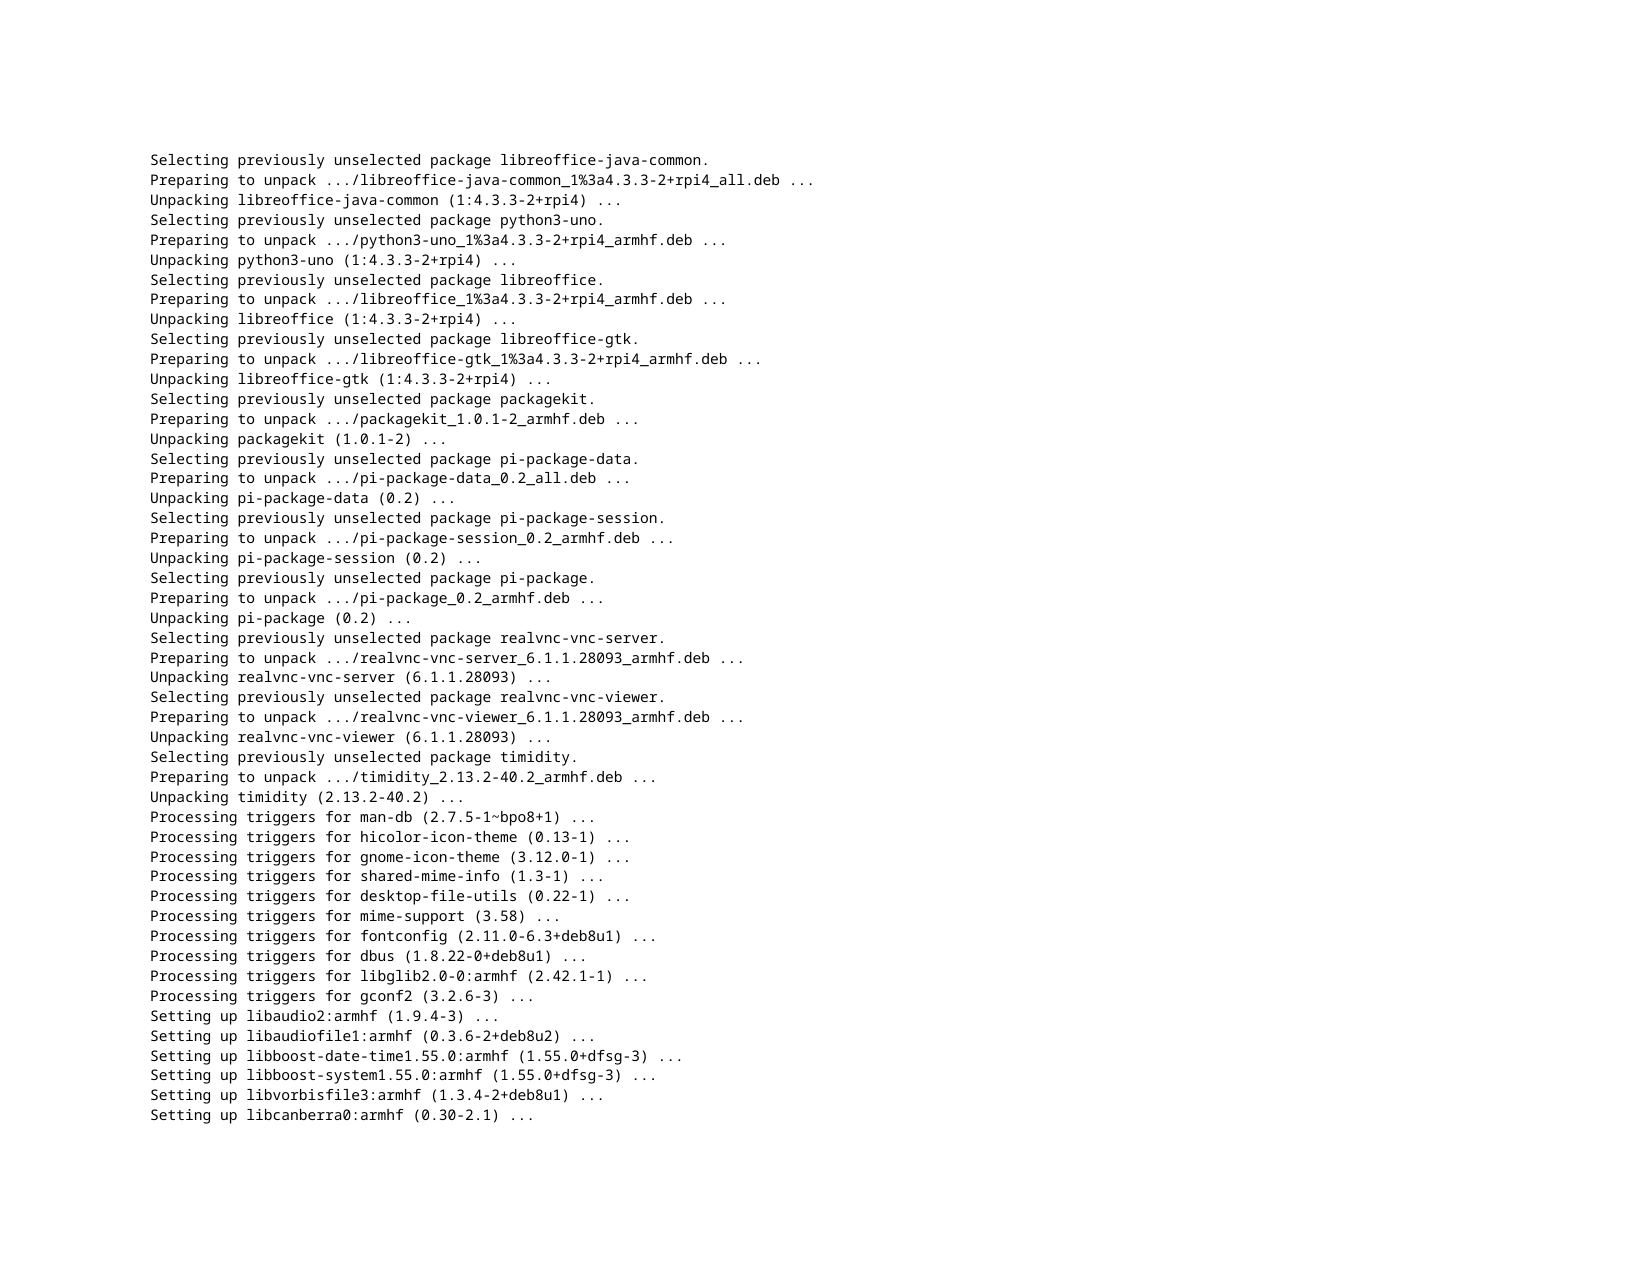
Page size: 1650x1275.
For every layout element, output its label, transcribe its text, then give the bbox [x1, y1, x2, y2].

text Unpacking libreoffice-gtk (1:4.3.3-2+rpi4) ... [150, 369, 1575, 389]
text Unpacking realvnc-vnc-viewer (6.1.1.28093) ... [150, 727, 1575, 747]
text Processing triggers for dbus (1.8.22-0+deb8u1) ... [150, 946, 1575, 966]
text Processing triggers for gconf2 (3.2.6-3) ... [150, 986, 1575, 1006]
text Setting up libboost-date-time1.55.0:armhf (1.55.0+dfsg-3) ... [150, 1045, 1575, 1065]
text Preparing to unpack .../libreoffice-gtk_1%3a4.3.3-2+rpi4_armhf.deb ... [150, 349, 1575, 369]
text Unpacking pi-package-data (0.2) ... [150, 488, 1575, 508]
text Selecting previously unselected package libreoffice-java-common. [150, 150, 1575, 170]
text Unpacking packagekit (1.0.1-2) ... [150, 428, 1575, 448]
text Selecting previously unselected package timidity. [150, 747, 1575, 767]
text Setting up libcanberra0:armhf (0.30-2.1) ... [150, 1105, 1575, 1125]
text Selecting previously unselected package realvnc-vnc-server. [150, 627, 1575, 647]
text Preparing to unpack .../libreoffice-java-common_1%3a4.3.3-2+rpi4_all.deb ... [150, 170, 1575, 190]
text Setting up libboost-system1.55.0:armhf (1.55.0+dfsg-3) ... [150, 1065, 1575, 1085]
text Preparing to unpack .../pi-package-session_0.2_armhf.deb ... [150, 528, 1575, 548]
text Processing triggers for gnome-icon-theme (3.12.0-1) ... [150, 846, 1575, 866]
text Selecting previously unselected package libreoffice-gtk. [150, 329, 1575, 349]
text Processing triggers for mime-support (3.58) ... [150, 906, 1575, 926]
text Processing triggers for hicolor-icon-theme (0.13-1) ... [150, 826, 1575, 846]
text Preparing to unpack .../timidity_2.13.2-40.2_armhf.deb ... [150, 767, 1575, 787]
text Processing triggers for desktop-file-utils (0.22-1) ... [150, 886, 1575, 906]
text Unpacking realvnc-vnc-server (6.1.1.28093) ... [150, 667, 1575, 687]
text Selecting previously unselected package pi-package-data. [150, 448, 1575, 468]
text Preparing to unpack .../pi-package_0.2_armhf.deb ... [150, 588, 1575, 608]
text Selecting previously unselected package realvnc-vnc-viewer. [150, 687, 1575, 707]
text Preparing to unpack .../realvnc-vnc-viewer_6.1.1.28093_armhf.deb ... [150, 707, 1575, 727]
text Preparing to unpack .../realvnc-vnc-server_6.1.1.28093_armhf.deb ... [150, 647, 1575, 667]
text Selecting previously unselected package packagekit. [150, 389, 1575, 409]
text Processing triggers for shared-mime-info (1.3-1) ... [150, 866, 1575, 886]
text Preparing to unpack .../packagekit_1.0.1-2_armhf.deb ... [150, 409, 1575, 428]
text Selecting previously unselected package pi-package-session. [150, 508, 1575, 528]
text Processing triggers for libglib2.0-0:armhf (2.42.1-1) ... [150, 966, 1575, 986]
text Selecting previously unselected package python3-uno. [150, 210, 1575, 229]
text Preparing to unpack .../python3-uno_1%3a4.3.3-2+rpi4_armhf.deb ... [150, 229, 1575, 249]
text Selecting previously unselected package pi-package. [150, 568, 1575, 588]
text Preparing to unpack .../pi-package-data_0.2_all.deb ... [150, 468, 1575, 488]
text Setting up libaudiofile1:armhf (0.3.6-2+deb8u2) ... [150, 1025, 1575, 1045]
text Unpacking libreoffice (1:4.3.3-2+rpi4) ... [150, 309, 1575, 329]
text Setting up libaudio2:armhf (1.9.4-3) ... [150, 1006, 1575, 1025]
text Preparing to unpack .../libreoffice_1%3a4.3.3-2+rpi4_armhf.deb ... [150, 289, 1575, 309]
text Processing triggers for fontconfig (2.11.0-6.3+deb8u1) ... [150, 926, 1575, 946]
text Unpacking python3-uno (1:4.3.3-2+rpi4) ... [150, 249, 1575, 269]
text Selecting previously unselected package libreoffice. [150, 269, 1575, 289]
text Setting up libvorbisfile3:armhf (1.3.4-2+deb8u1) ... [150, 1085, 1575, 1105]
text Unpacking pi-package (0.2) ... [150, 608, 1575, 627]
text Unpacking libreoffice-java-common (1:4.3.3-2+rpi4) ... [150, 190, 1575, 210]
text Unpacking pi-package-session (0.2) ... [150, 548, 1575, 568]
text Processing triggers for man-db (2.7.5-1~bpo8+1) ... [150, 807, 1575, 826]
text Unpacking timidity (2.13.2-40.2) ... [150, 787, 1575, 807]
